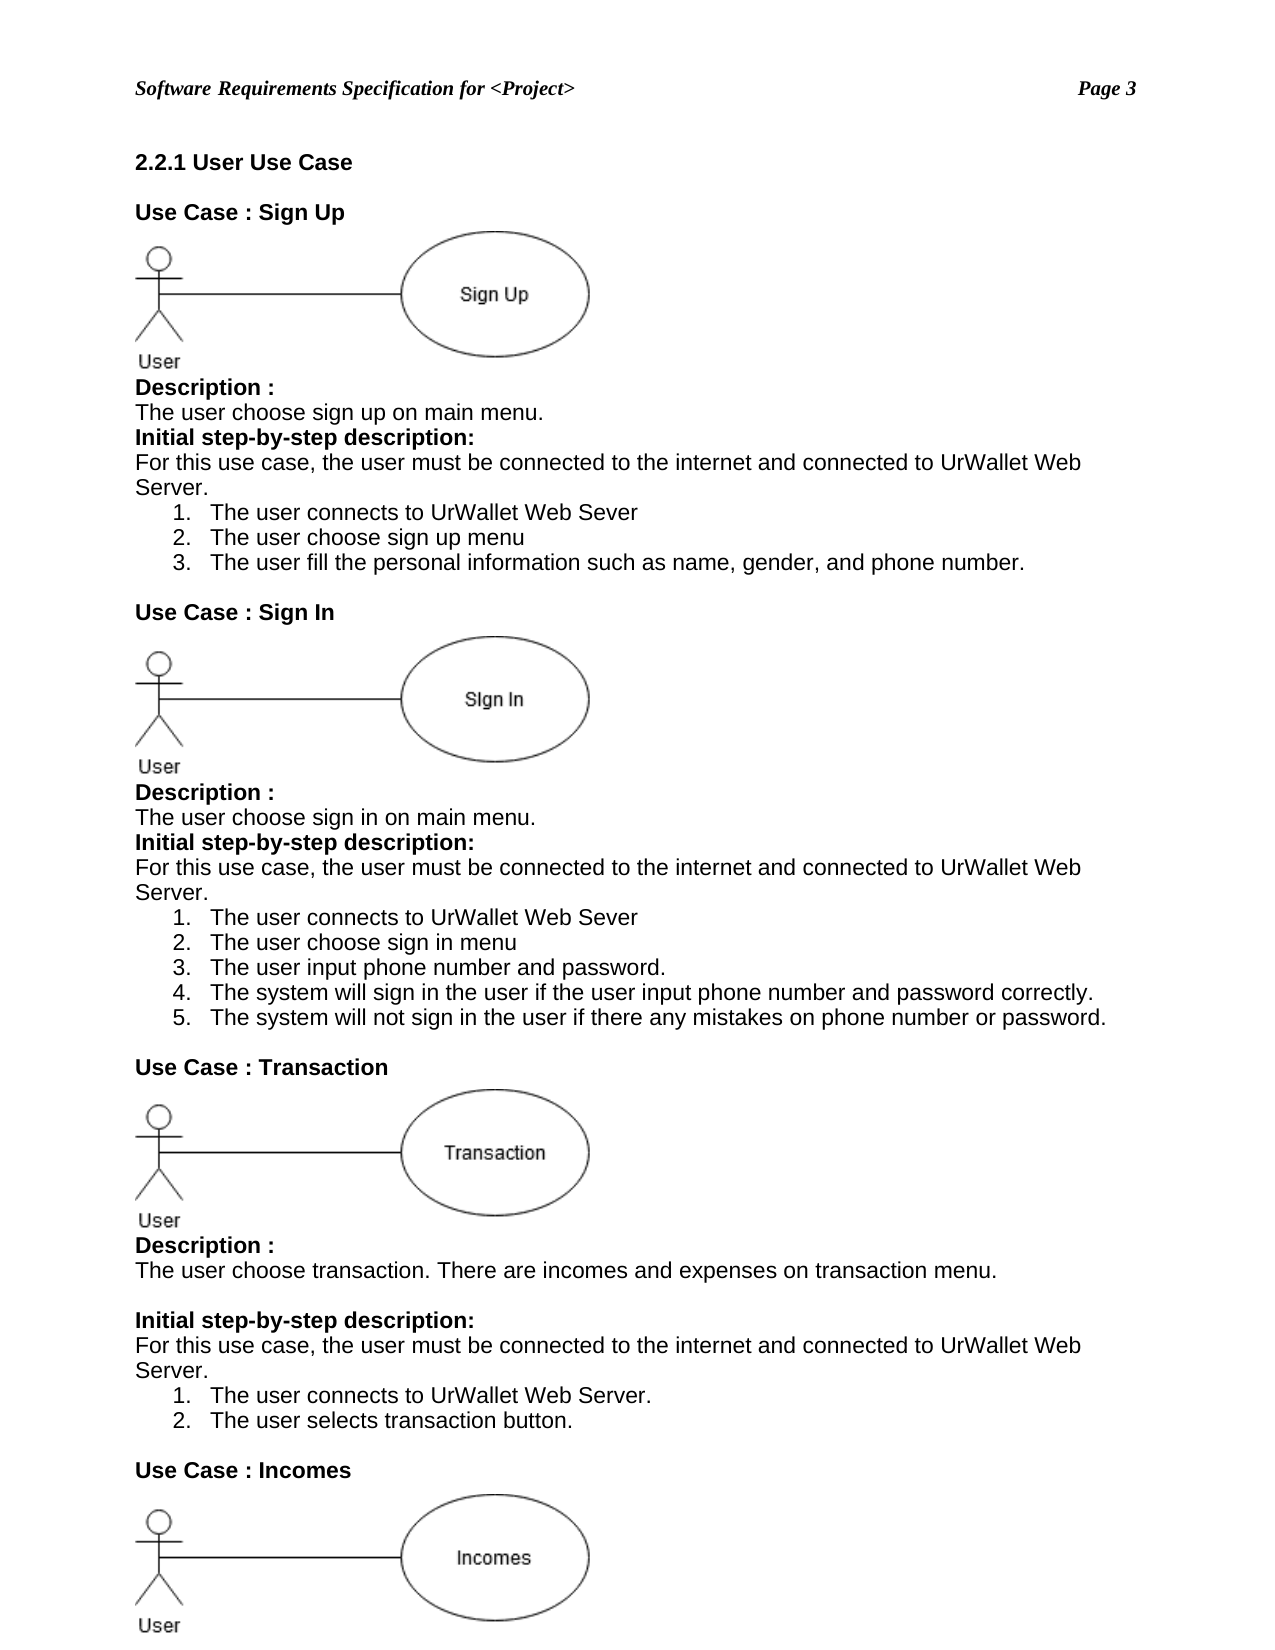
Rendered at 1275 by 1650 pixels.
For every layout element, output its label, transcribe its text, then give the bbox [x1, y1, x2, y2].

text Initial step-by-step description: [135, 1308, 1140, 1333]
text Use Case : Sign Up [135, 200, 1140, 225]
text Use Case : Sign In [135, 600, 1140, 625]
picture [135, 1089, 590, 1234]
text Initial step-by-step description: [135, 830, 1140, 855]
text The user choose transaction. There are incomes and expenses on transaction menu. [135, 1258, 1140, 1283]
text The user choose sign in on main menu. [135, 805, 1140, 830]
text 2.2.1 User Use Case [135, 150, 1140, 175]
list The user fill the personal information such as name, gender, and phone number. [172, 550, 1140, 575]
list The user connects to UrWallet Web Server. [172, 1383, 1140, 1408]
picture [135, 1494, 590, 1639]
text For this use case, the user must be connected to the internet and connected to UrWallet Web Server. [135, 450, 1140, 500]
list The system will not sign in the user if there any mistakes on phone number or password. [172, 1005, 1140, 1030]
list The user input phone number and password. [172, 955, 1140, 980]
text For this use case, the user must be connected to the internet and connected to UrWallet Web Server. [135, 1333, 1140, 1383]
text The user choose sign up on main menu. [135, 400, 1140, 425]
picture [135, 636, 590, 780]
text Initial step-by-step description: [135, 425, 1140, 450]
list The user connects to UrWallet Web Sever [172, 500, 1140, 525]
text For this use case, the user must be connected to the internet and connected to UrWallet Web Server. [135, 855, 1140, 905]
list The user selects transaction button. [172, 1408, 1140, 1433]
text Use Case : Incomes [135, 1458, 1140, 1483]
text Use Case : Transaction [135, 1055, 1140, 1080]
picture [135, 231, 590, 375]
list The system will sign in the user if the user input phone number and password correctly. [172, 980, 1140, 1005]
list The user choose sign in menu [172, 930, 1140, 955]
list The user connects to UrWallet Web Sever [172, 905, 1140, 930]
list The user choose sign up menu [172, 525, 1140, 550]
